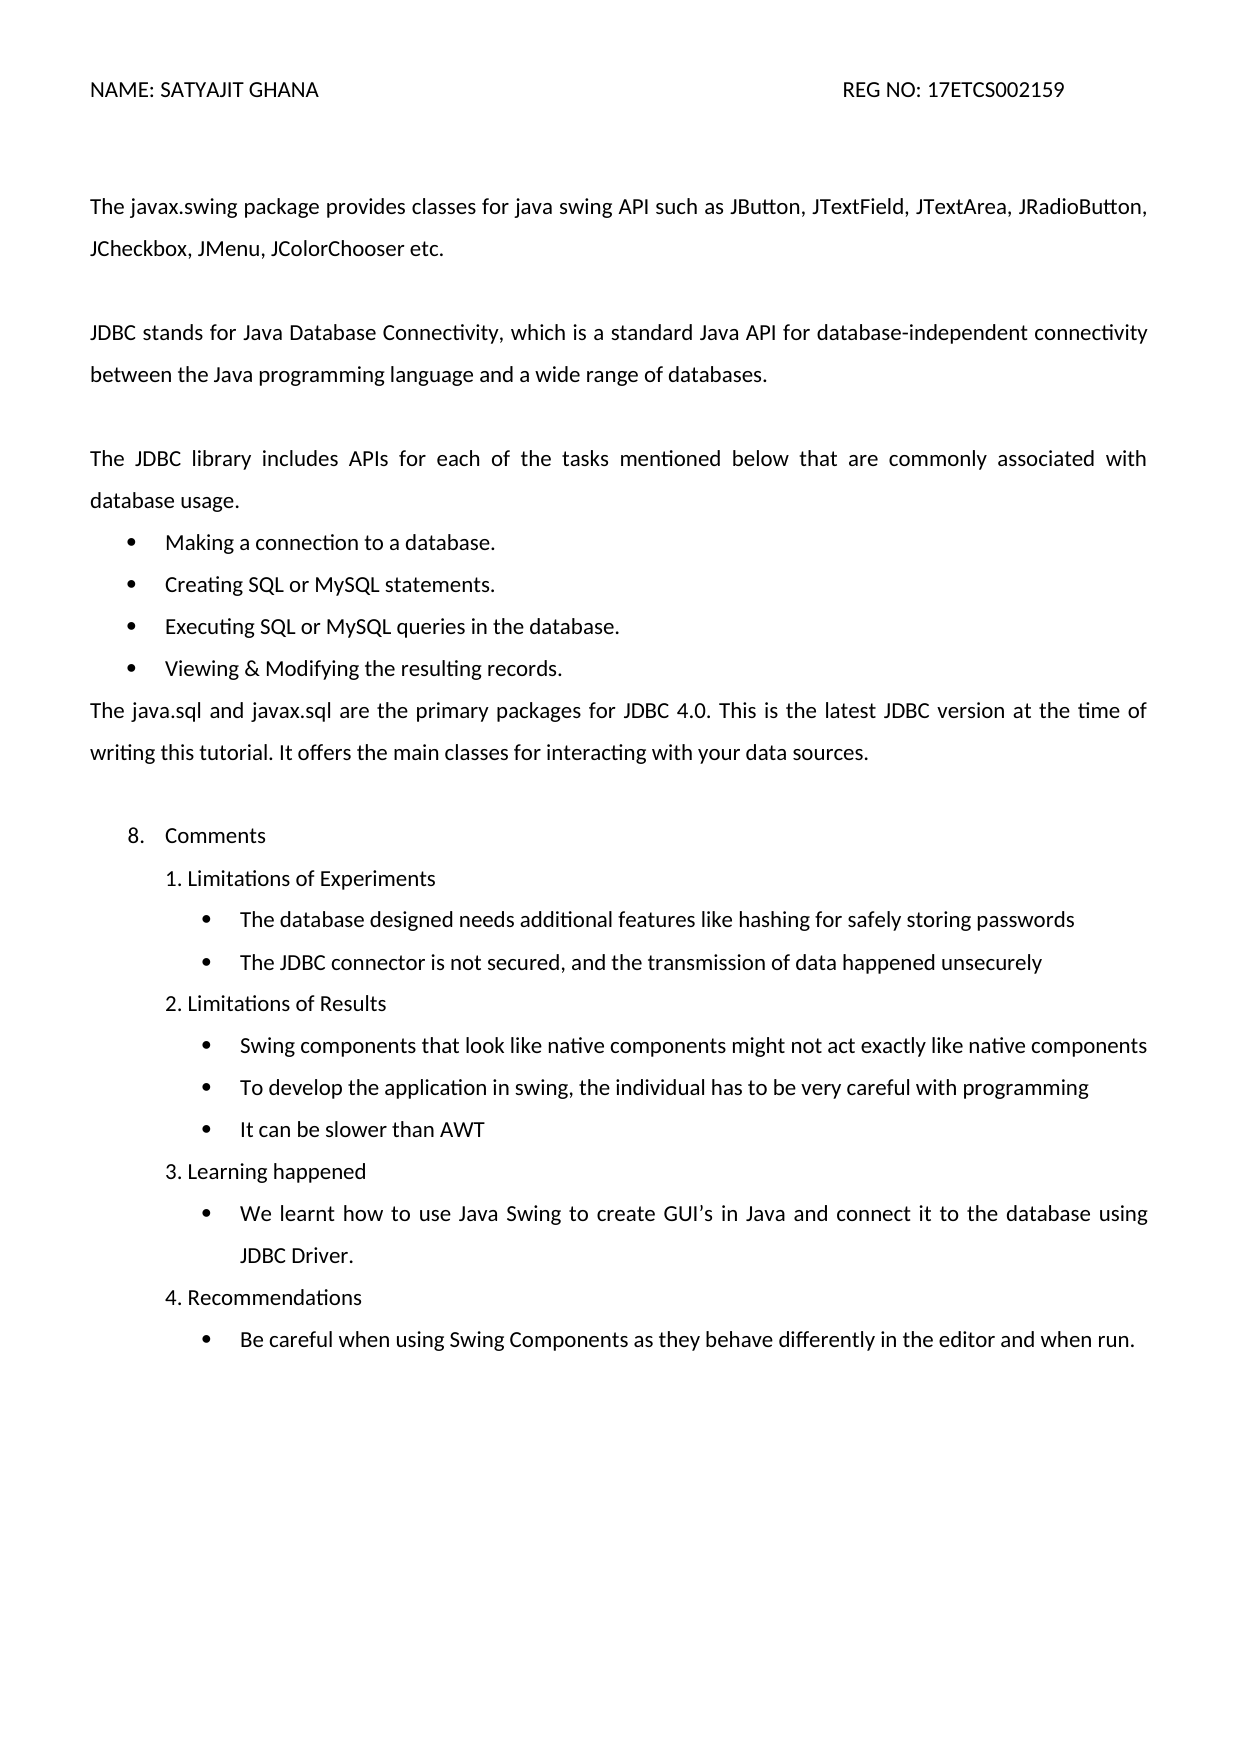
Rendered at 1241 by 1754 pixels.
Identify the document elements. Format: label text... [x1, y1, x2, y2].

list Executing SQL or MySQL queries in the database. [127, 612, 1150, 640]
text 2. Limitations of Results [90, 989, 1150, 1018]
list We learnt how to use Java Swing to create GUI’s in Java and connect it to the database using JDBC Driver. [202, 1199, 1150, 1269]
list The JDBC connector is not secured, and the transmission of data happened unsecurely [202, 948, 1150, 976]
list Creating SQL or MySQL statements. [127, 570, 1150, 598]
list Viewing & Modifying the resulting records. [127, 654, 1150, 682]
list Swing components that look like native components might not act exactly like native components [202, 1032, 1150, 1059]
text The javax.swing package provides classes for java swing API such as JButton, JTextField, JTextArea, JRadioButton, JCheckbox, JMenu, JColorChooser etc. [90, 192, 1150, 262]
list To develop the application in swing, the individual has to be very careful with programming [202, 1073, 1150, 1102]
list Comments [127, 822, 1150, 850]
list Be careful when using Swing Components as they behave differently in the editor and when run. [202, 1325, 1150, 1353]
text The java.sql and javax.sql are the primary packages for JDBC 4.0. This is the latest JDBC version at the time of writing this tutorial. It offers the main classes for interacting with your data sources. [90, 696, 1150, 766]
text 1. Limitations of Experiments [90, 864, 1150, 892]
list It can be slower than AWT [202, 1116, 1150, 1143]
text JDBC stands for Java Database Connectivity, which is a standard Java API for database-independent connectivity between the Java programming language and a wide range of databases. [90, 318, 1150, 388]
text 3. Learning happened [90, 1157, 1150, 1186]
list The database designed needs additional features like hashing for safely storing passwords [202, 906, 1150, 934]
text The JDBC library includes APIs for each of the tasks mentioned below that are commonly associated with database usage. [90, 444, 1150, 514]
list Making a connection to a database. [127, 528, 1150, 556]
text 4. Recommendations [90, 1283, 1150, 1311]
